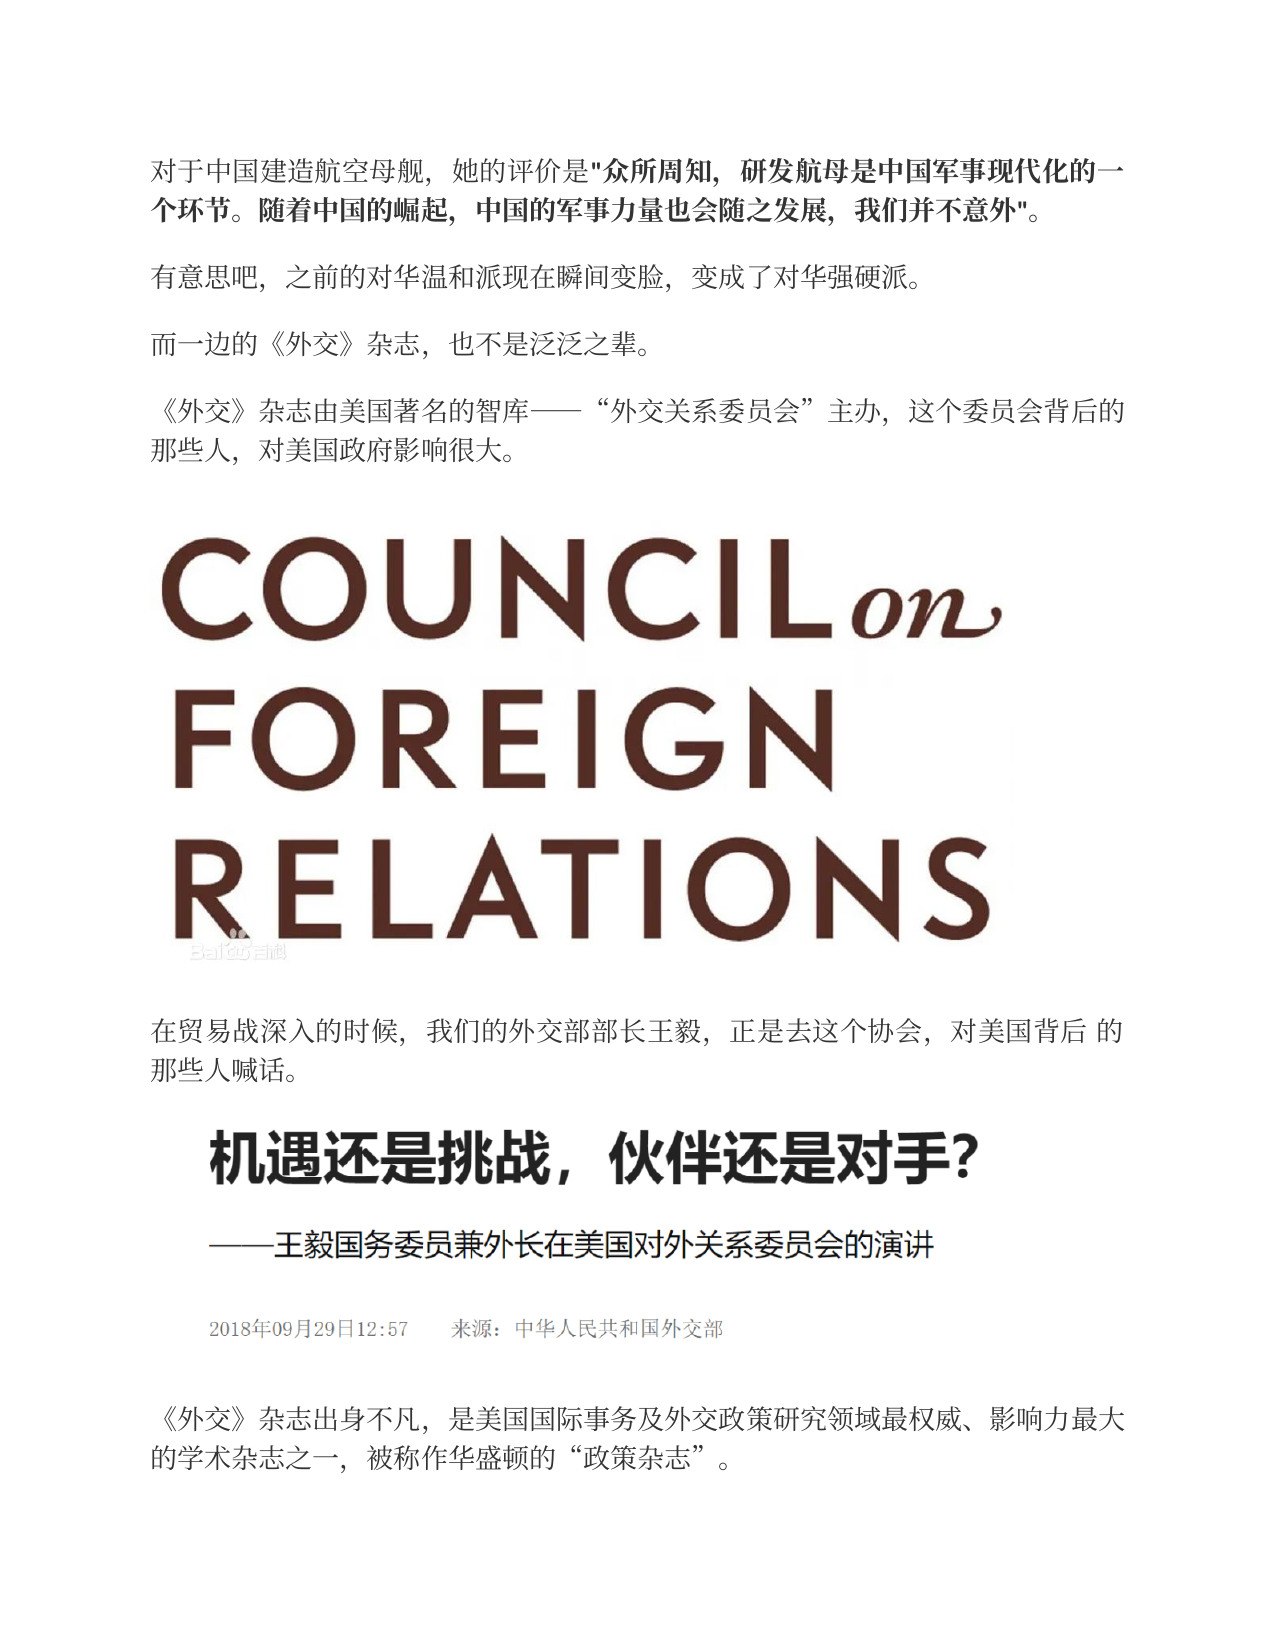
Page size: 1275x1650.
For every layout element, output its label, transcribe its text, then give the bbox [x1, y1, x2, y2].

text 而一边的《外交》杂志，也不是泛泛之辈。 [150, 323, 1125, 362]
picture [150, 495, 1014, 983]
text 对于中国建造航空母舰，她的评价是"众所周知，研发航母是中国军事现代化的一个环节。随着中国的崛起，中国的军事力量也会随之发展，我们并不意外"。 [150, 150, 1125, 228]
text 《外交》杂志由美国著名的智库——“外交关系委员会”主办，这个委员会背后的那些人，对美国政府影响很大。 [150, 390, 1125, 468]
text 在贸易战深入的时候，我们的外交部部长王毅，正是去这个协会，对美国背后 的那些人喊话。 [150, 1010, 1125, 1088]
text 有意思吧，之前的对华温和派现在瞬间变脸，变成了对华强硬派。 [150, 256, 1125, 295]
picture [150, 1116, 1014, 1371]
text 《外交》杂志出身不凡，是美国国际事务及外交政策研究领域最权威、影响力最大的学术杂志之一，被称作华盛顿的“政策杂志”。 [150, 1399, 1125, 1477]
